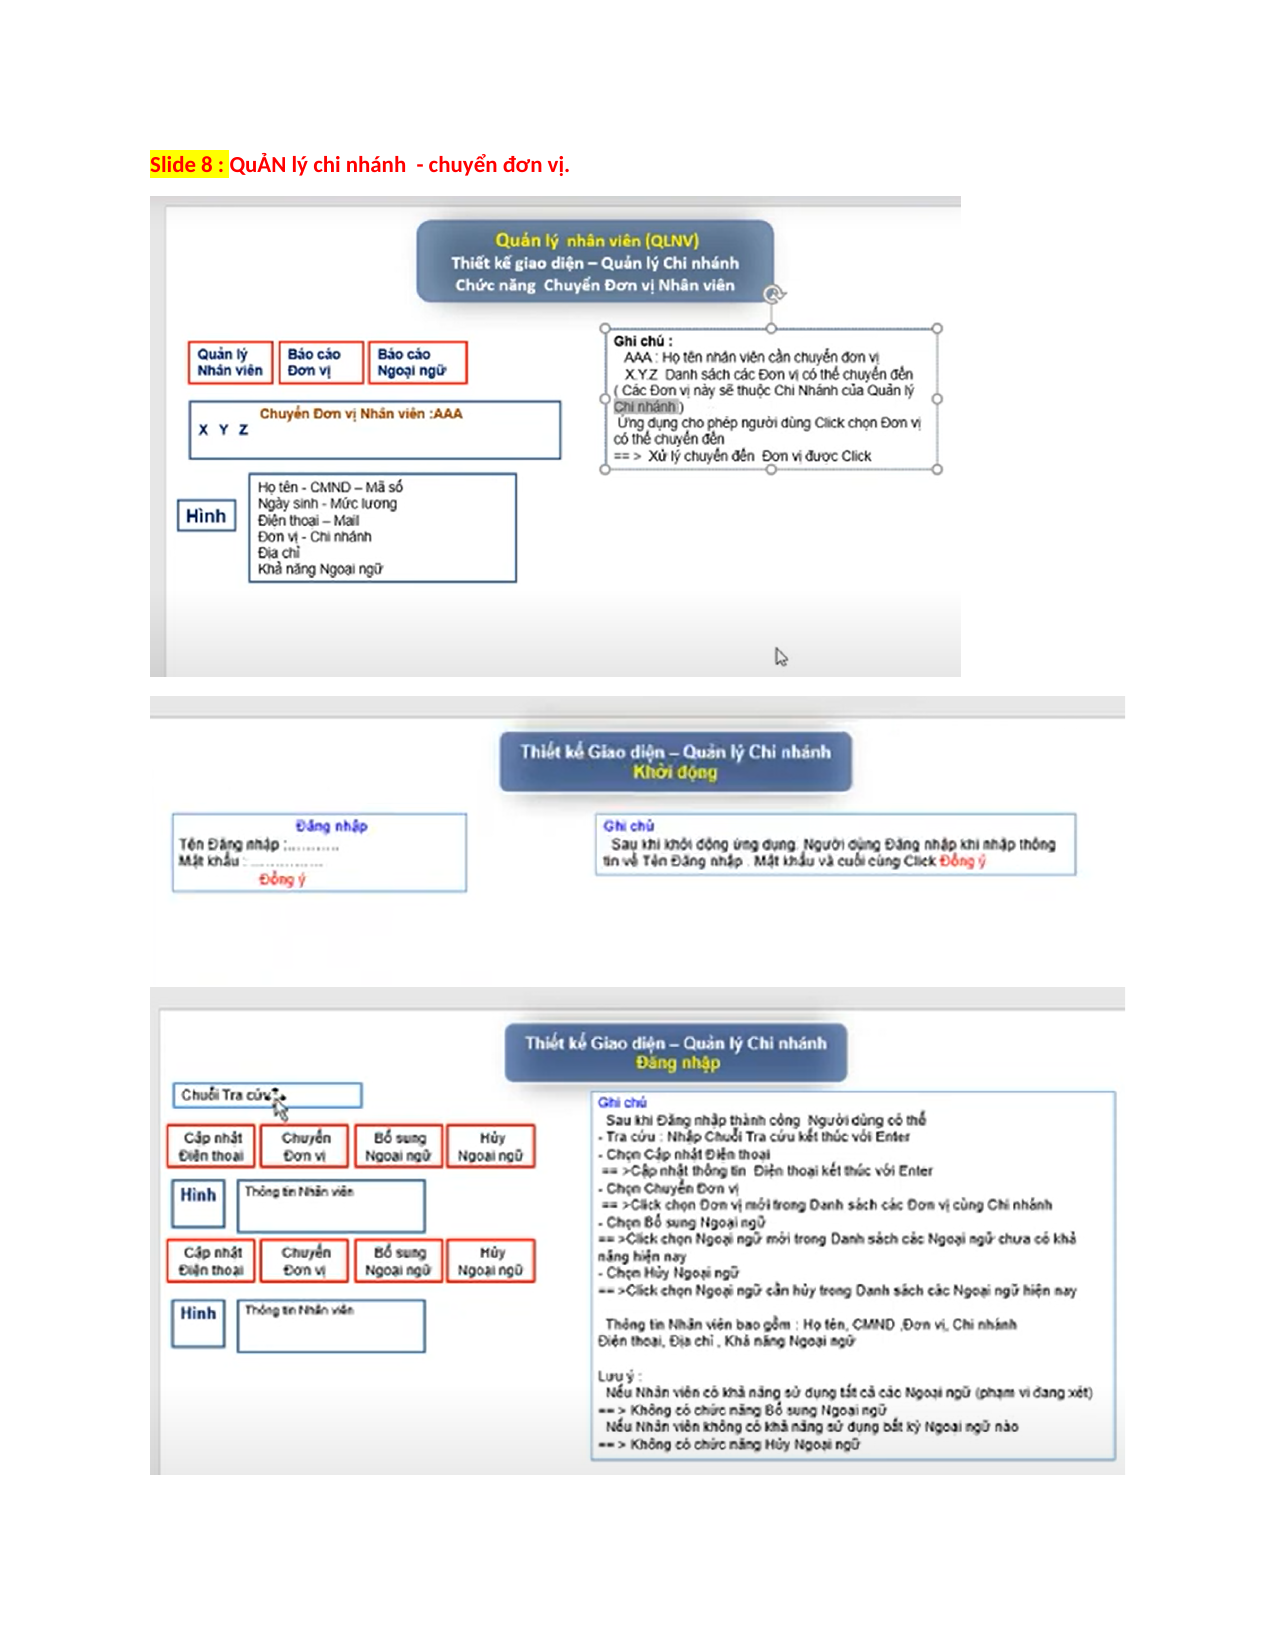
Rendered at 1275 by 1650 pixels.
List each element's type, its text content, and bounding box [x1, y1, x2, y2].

text Slide 8 : QuẢN lý chi nhánh - chuyển đơn vị. [229, 150, 1125, 178]
picture [150, 696, 1125, 985]
picture [150, 987, 1125, 1475]
picture [150, 196, 961, 677]
